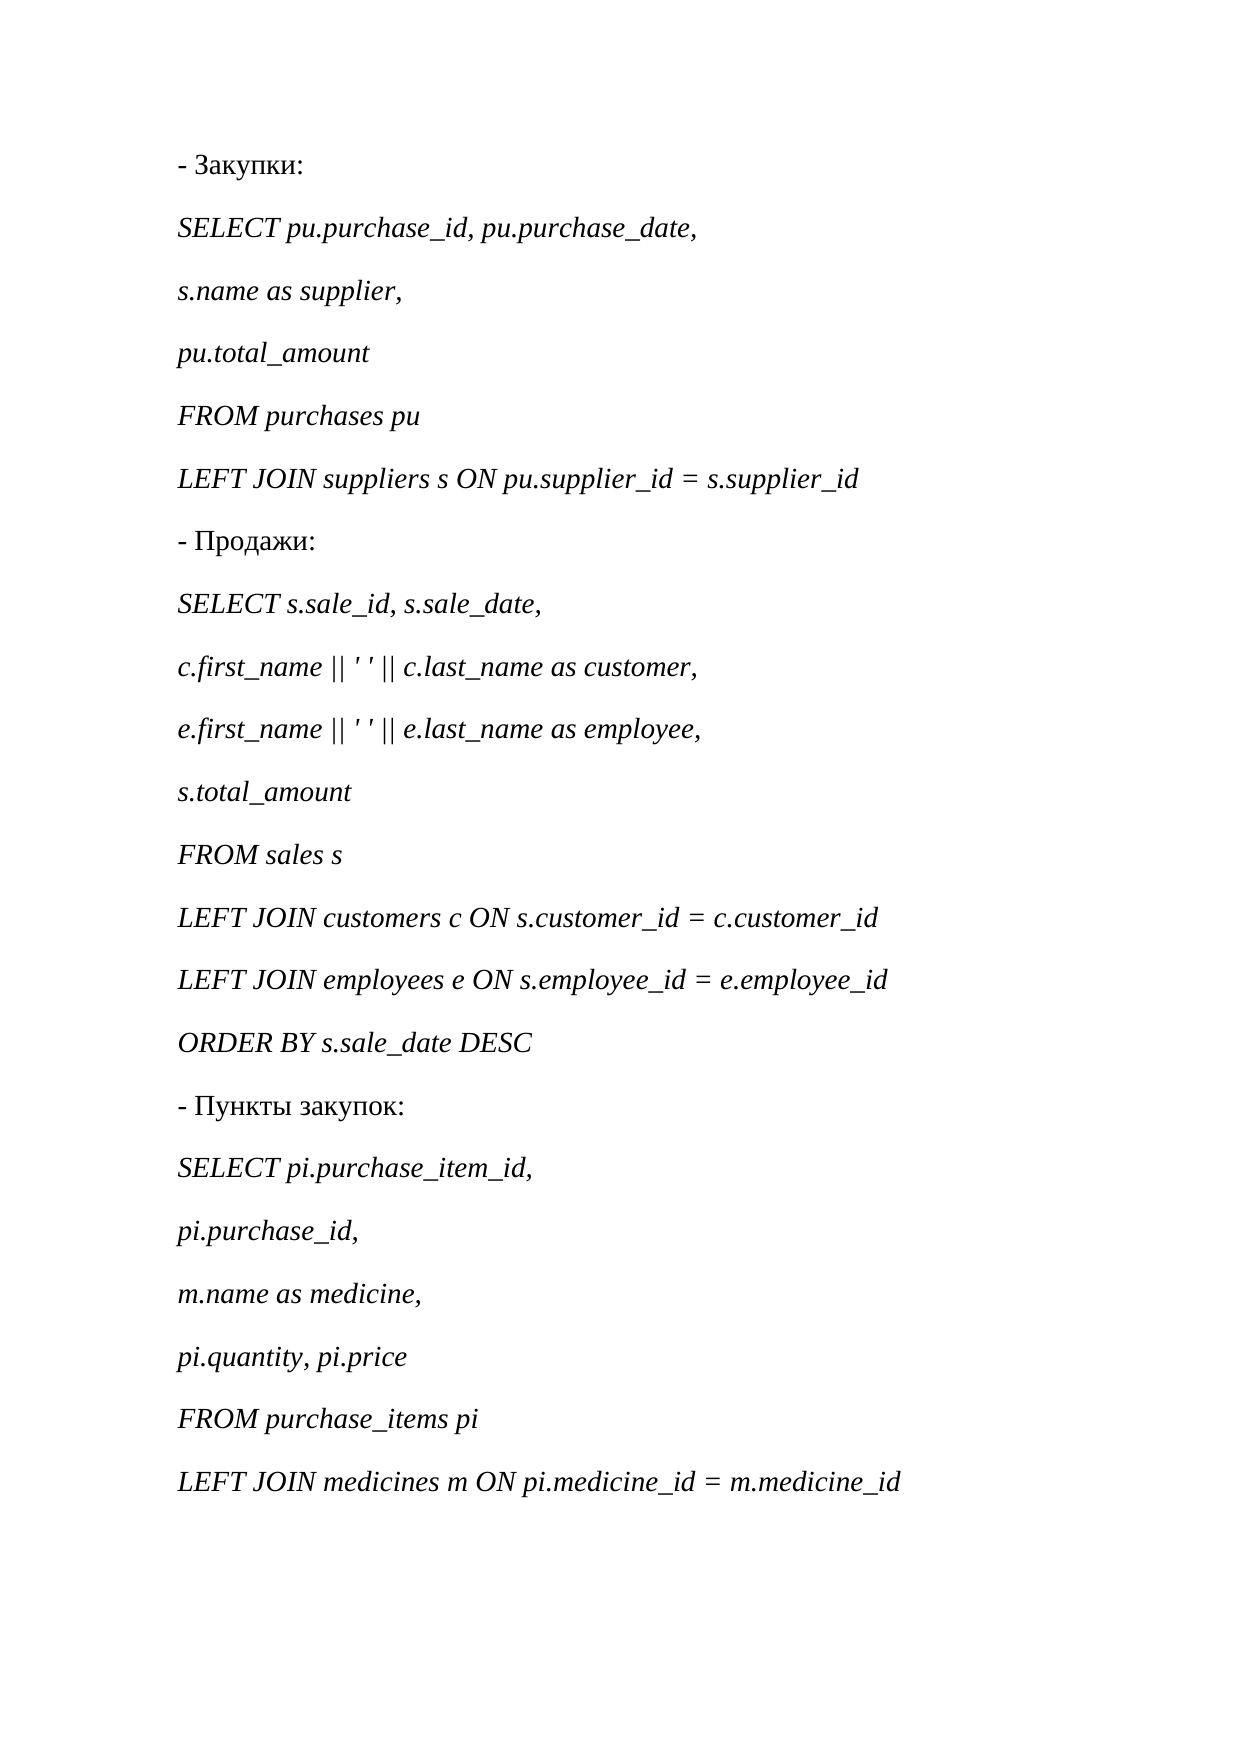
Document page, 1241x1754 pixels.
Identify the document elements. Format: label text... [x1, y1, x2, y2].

text FROM purchases pu [177, 398, 1152, 432]
text LEFT JOIN employees e ON s.employee_id = e.employee_id [177, 962, 1152, 996]
text ORDER BY s.sale_date DESC [177, 1025, 1152, 1059]
text pu.total_amount [177, 335, 1152, 369]
text c.first_name || ' ' || c.last_name as customer, [177, 649, 1152, 682]
text LEFT JOIN suppliers s ON pu.supplier_id = s.supplier_id [177, 461, 1152, 494]
text - Продажи: [177, 523, 1152, 557]
text - Пункты закупок: [177, 1088, 1152, 1121]
text pi.quantity, pi.price [177, 1339, 1152, 1372]
text FROM purchase_items pi [177, 1401, 1152, 1435]
text m.name as medicine, [177, 1276, 1152, 1309]
text pi.purchase_id, [177, 1213, 1152, 1247]
text s.total_amount [177, 774, 1152, 808]
text s.name as supplier, [177, 273, 1152, 306]
text LEFT JOIN customers c ON s.customer_id = c.customer_id [177, 900, 1152, 933]
text LEFT JOIN medicines m ON pi.medicine_id = m.medicine_id [177, 1464, 1152, 1498]
text SELECT pi.purchase_item_id, [177, 1151, 1152, 1184]
text - Закупки: [177, 147, 1152, 181]
text SELECT pu.purchase_id, pu.purchase_date, [177, 210, 1152, 243]
text SELECT s.sale_id, s.sale_date, [177, 586, 1152, 620]
text e.first_name || ' ' || e.last_name as employee, [177, 712, 1152, 745]
text FROM sales s [177, 837, 1152, 871]
